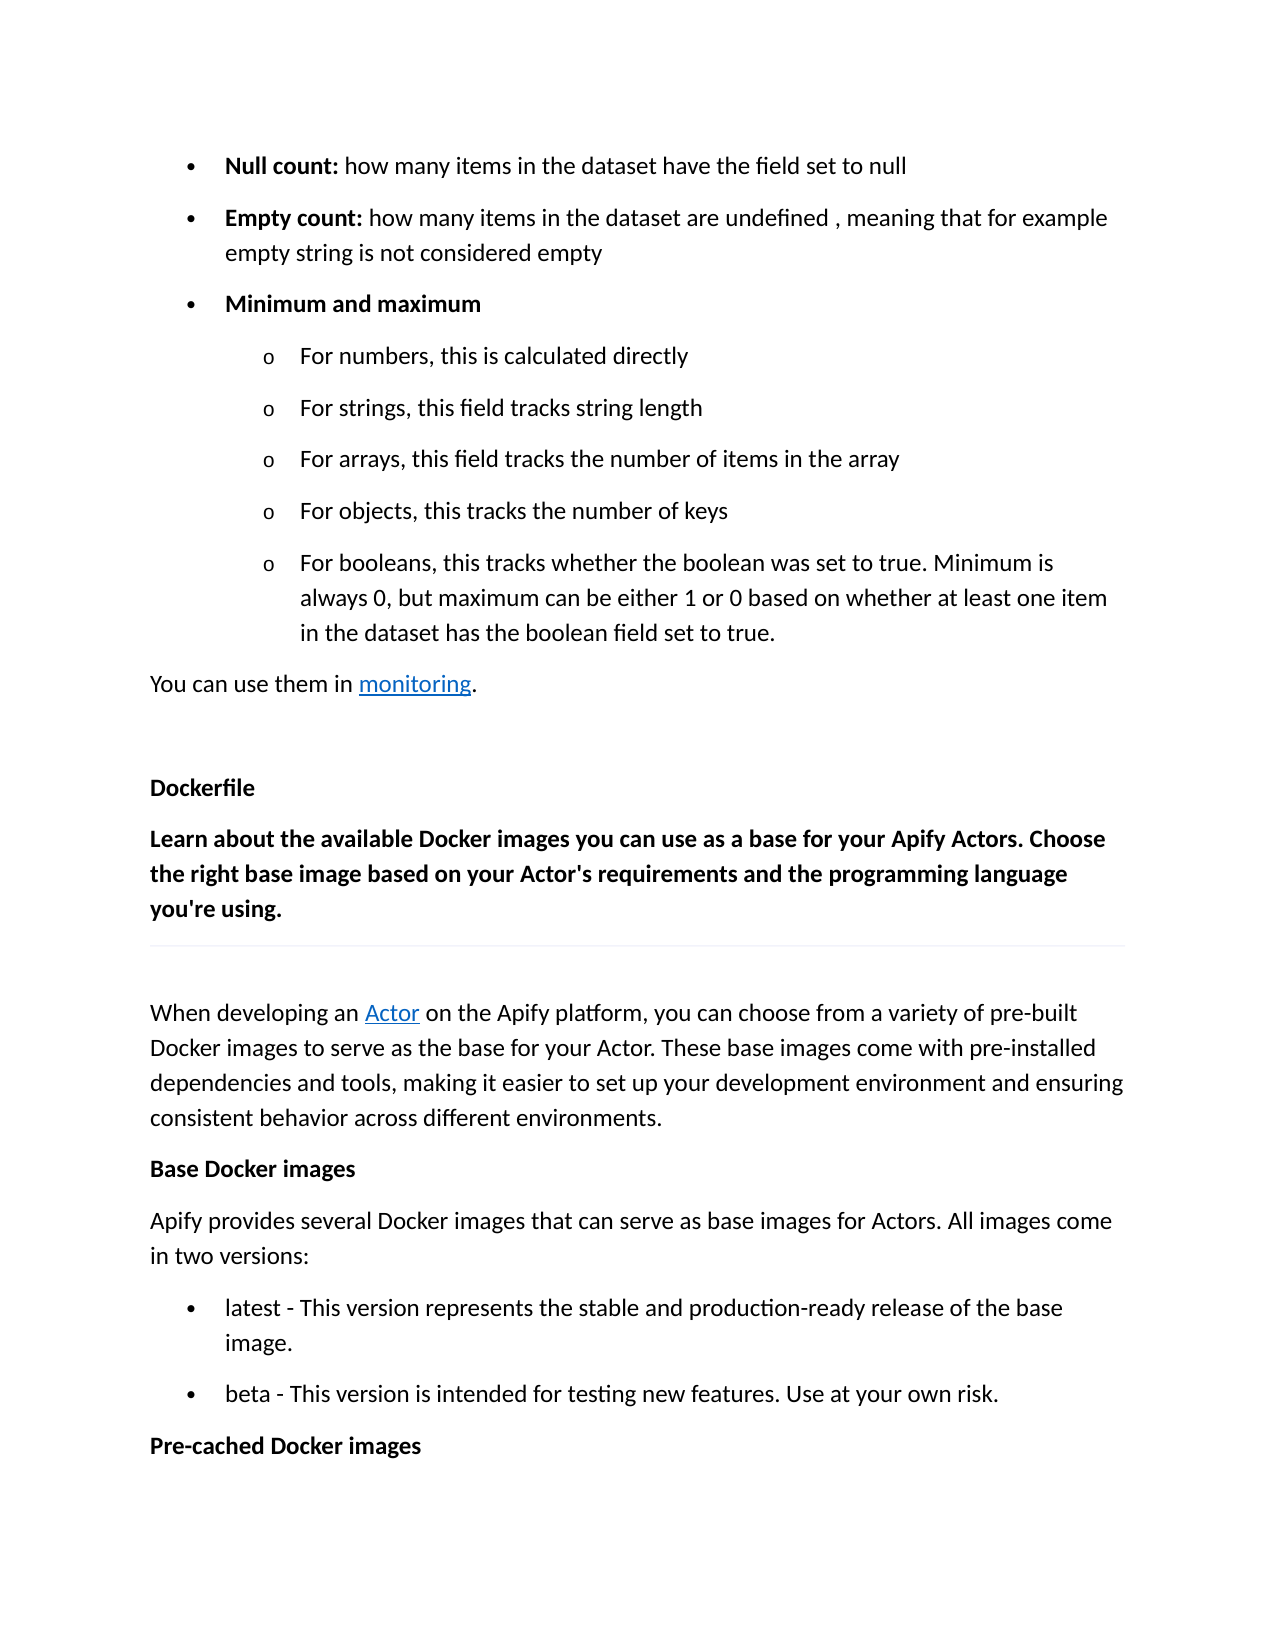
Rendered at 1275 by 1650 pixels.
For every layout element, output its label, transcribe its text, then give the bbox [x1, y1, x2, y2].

text Base Docker images​ [150, 1153, 1125, 1184]
list For numbers, this is calculated directly [262, 340, 1125, 371]
list beta - This version is intended for testing new features. Use at your own risk. [187, 1378, 1125, 1409]
list For objects, this tracks the number of keys [262, 495, 1125, 526]
list For arrays, this field tracks the number of items in the array [262, 443, 1125, 474]
text Learn about the available Docker images you can use as a base for your Apify Actors. Choose the right base image based on your Actor's requirements and the programming language you're using. [150, 823, 1125, 924]
list Null count: how many items in the dataset have the field set to null [187, 150, 1125, 181]
text Pre-cached Docker images [150, 1430, 1125, 1461]
text Apify provides several Docker images that can serve as base images for Actors. All images come in two versions: [150, 1205, 1125, 1271]
text When developing an Actor on the Apify platform, you can choose from a variety of pre-built Docker images to serve as the base for your Actor. These base images come with pre-installed dependencies and tools, making it easier to set up your development environment and ensuring consistent behavior across different environments. [150, 997, 1125, 1132]
list latest - This version represents the stable and production-ready release of the base image. [187, 1292, 1125, 1357]
list For booleans, this tracks whether the boolean was set to true. Minimum is always 0, but maximum can be either 1 or 0 based on whether at least one item in the dataset has the boolean field set to true. [262, 547, 1125, 647]
list Empty count: how many items in the dataset are undefined , meaning that for example empty string is not considered empty [187, 202, 1125, 267]
list Minimum and maximum [187, 288, 1125, 319]
text Dockerfile [150, 772, 1125, 802]
list For strings, this field tracks string length [262, 392, 1125, 422]
text You can use them in monitoring. [150, 668, 1125, 699]
